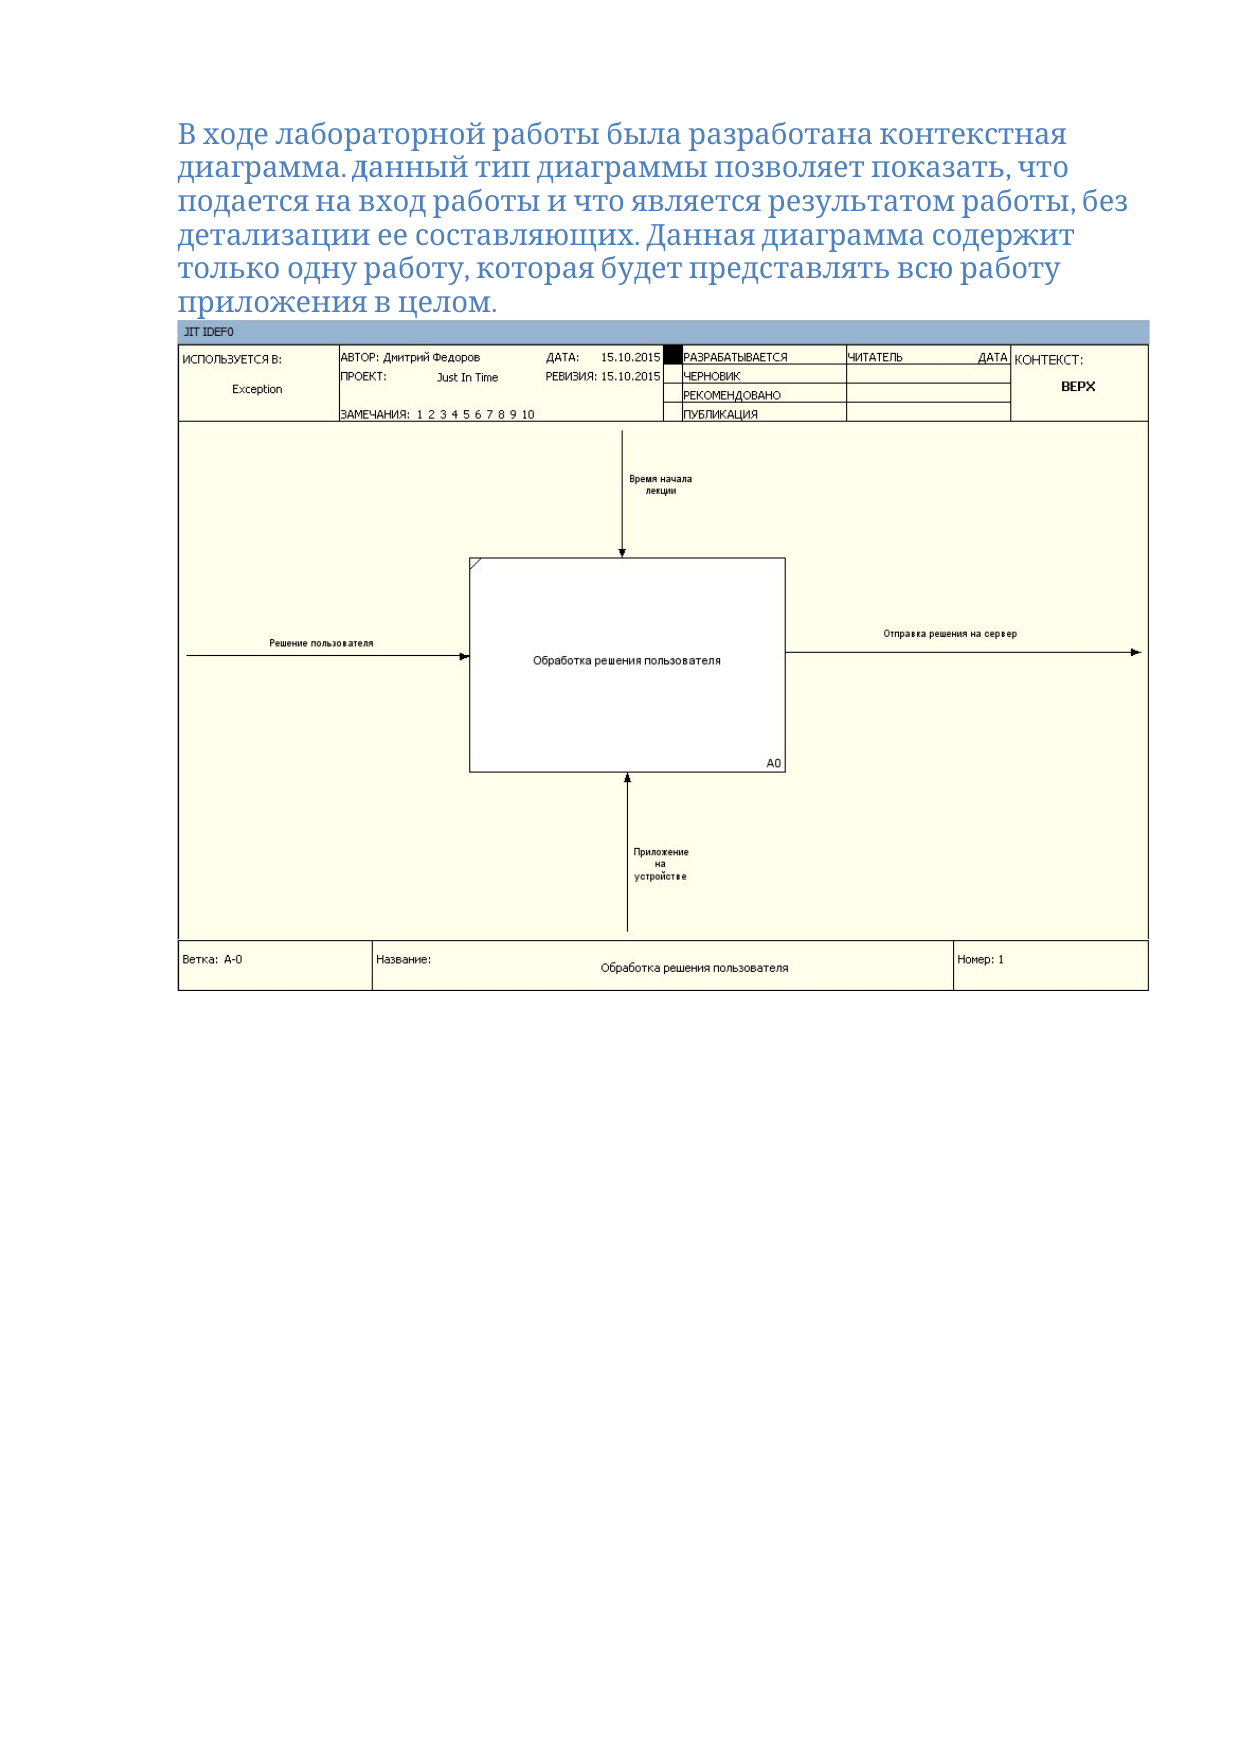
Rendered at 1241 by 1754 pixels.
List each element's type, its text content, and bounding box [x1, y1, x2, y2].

subtitle В ходе лабораторной работы была разработана контекстная диаграмма. Данный тип диаграммы позволяет показать, что подается на вход работы и что является результатом работы, без детализации ее составляющих. Данная диаграмма содержит только одну работу, которая будет представлять всю работу приложения в целом. [177, 118, 1152, 319]
picture [177, 319, 1150, 991]
